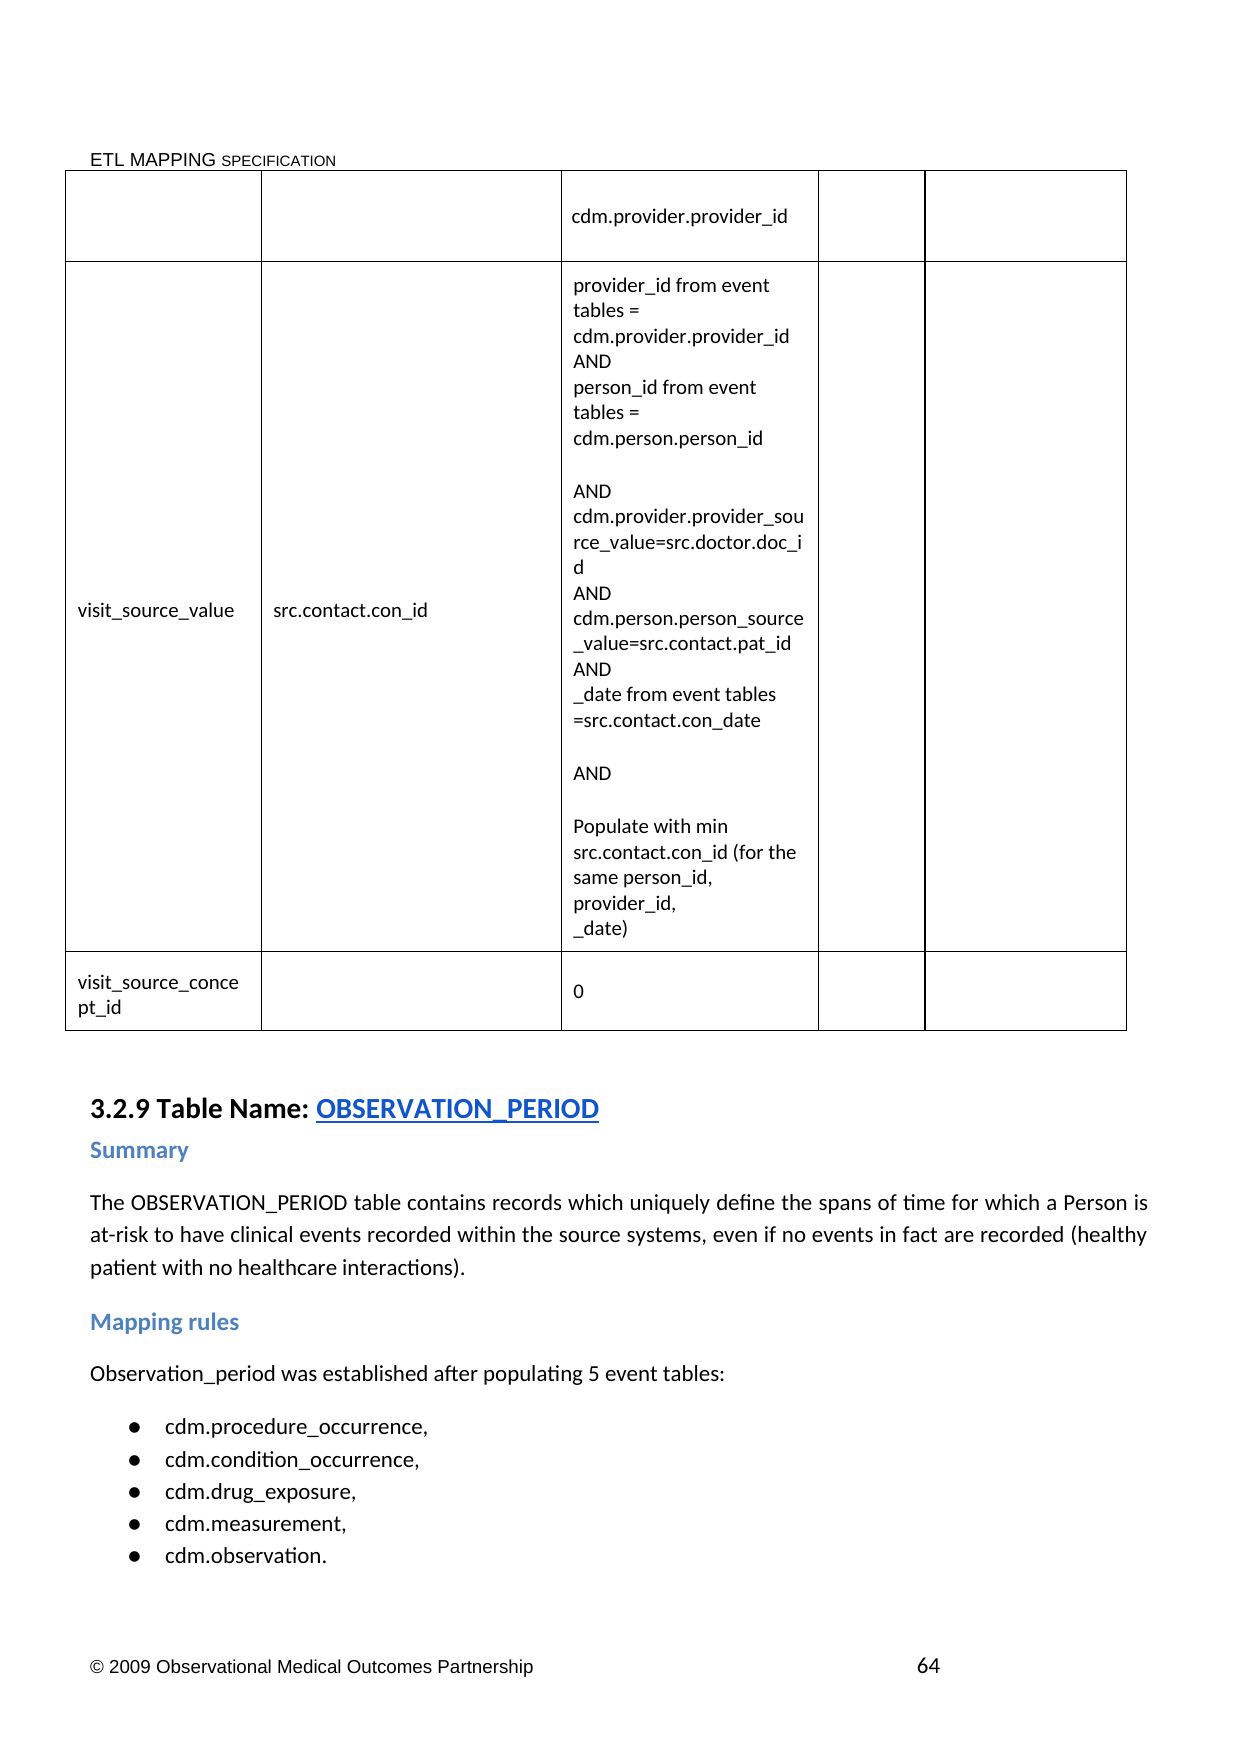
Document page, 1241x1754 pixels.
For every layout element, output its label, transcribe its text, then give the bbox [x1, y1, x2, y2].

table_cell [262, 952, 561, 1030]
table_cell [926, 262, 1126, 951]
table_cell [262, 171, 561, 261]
list cdm.measurement, [127, 1509, 1150, 1537]
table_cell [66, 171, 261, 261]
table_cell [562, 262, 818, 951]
list cdm.observation. [127, 1541, 1150, 1569]
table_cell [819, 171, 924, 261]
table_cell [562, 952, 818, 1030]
list cdm.drug_exposure, [127, 1477, 1150, 1505]
subtitle 3.2.9 Table Name: OBSERVATION_PERIOD [90, 1091, 1150, 1126]
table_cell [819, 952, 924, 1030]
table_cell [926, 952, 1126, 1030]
list cdm.procedure_occurrence, [127, 1412, 1150, 1441]
text Observation_period was established after populating 5 event tables: [90, 1359, 1150, 1387]
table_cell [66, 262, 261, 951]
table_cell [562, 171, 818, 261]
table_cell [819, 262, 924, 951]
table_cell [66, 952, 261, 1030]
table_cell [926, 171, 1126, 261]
list cdm.condition_occurrence, [127, 1445, 1150, 1473]
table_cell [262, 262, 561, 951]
text Mapping rules [90, 1306, 1150, 1336]
text The OBSERVATION_PERIOD table contains records which uniquely define the spans of time for which a Person is at-risk to have clinical events recorded within the source systems, even if no events in fact are recorded (healthy patient with no healthcare interactions). [90, 1248, 1150, 1281]
text Summary [90, 1134, 1150, 1165]
